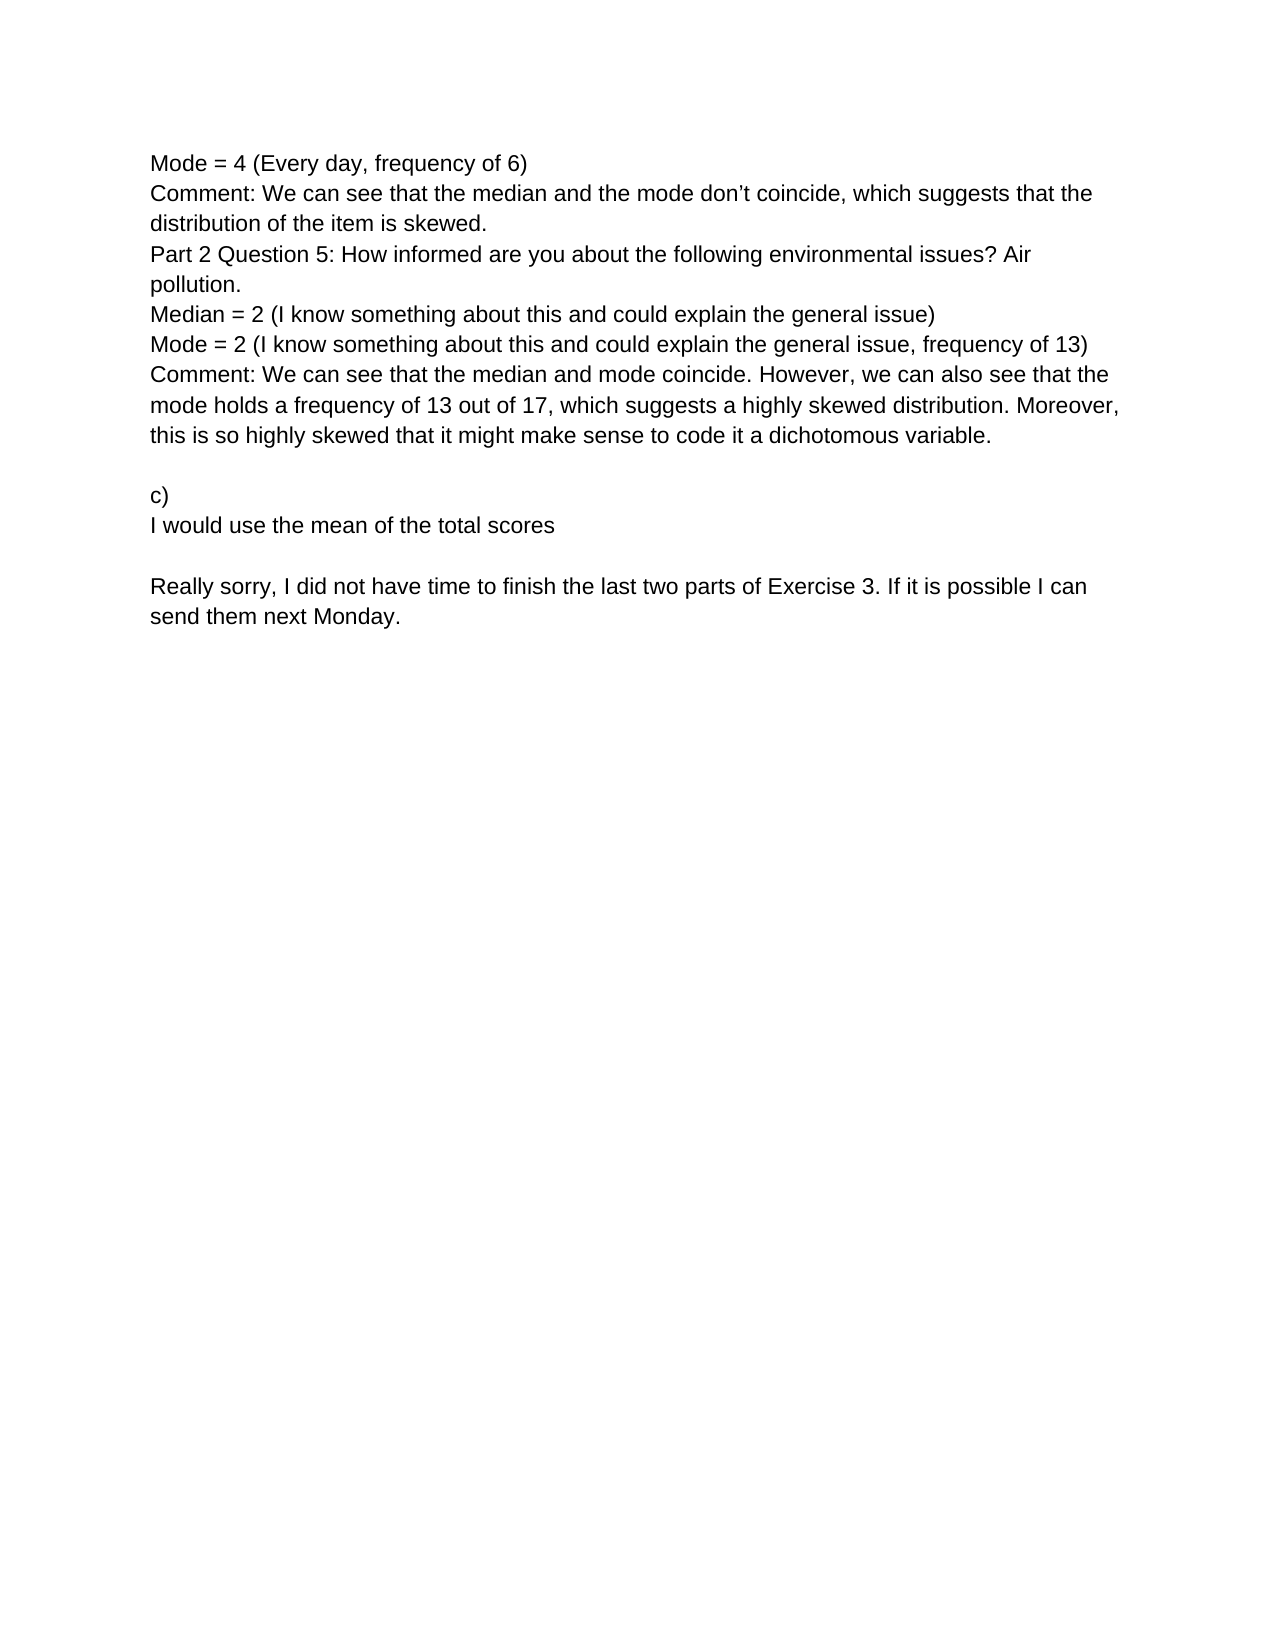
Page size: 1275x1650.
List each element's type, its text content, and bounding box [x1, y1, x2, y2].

text Comment: We can see that the median and the mode don’t coincide, which suggests that the distribution of the item is skewed. [150, 180, 1125, 237]
text Mode = 4 (Every day, frequency of 6) [150, 150, 1125, 176]
text Mode = 2 (I know something about this and could explain the general issue, frequency of 13) [150, 331, 1125, 358]
text Comment: We can see that the median and mode coincide. However, we can also see that the mode holds a frequency of 13 out of 17, which suggests a highly skewed distribution. Moreover, this is so highly skewed that it might make sense to code it a dichotomous variable. [150, 361, 1125, 448]
text Median = 2 (I know something about this and could explain the general issue) [150, 301, 1125, 327]
text c) [150, 482, 1125, 509]
text Really sorry, I did not have time to finish the last two parts of Exercise 3. If it is possible I can send them next Monday. [150, 573, 1125, 629]
text I would use the mean of the total scores [150, 512, 1125, 539]
text Part 2 Question 5: How informed are you about the following environmental issues? Air pollution. [150, 241, 1125, 297]
